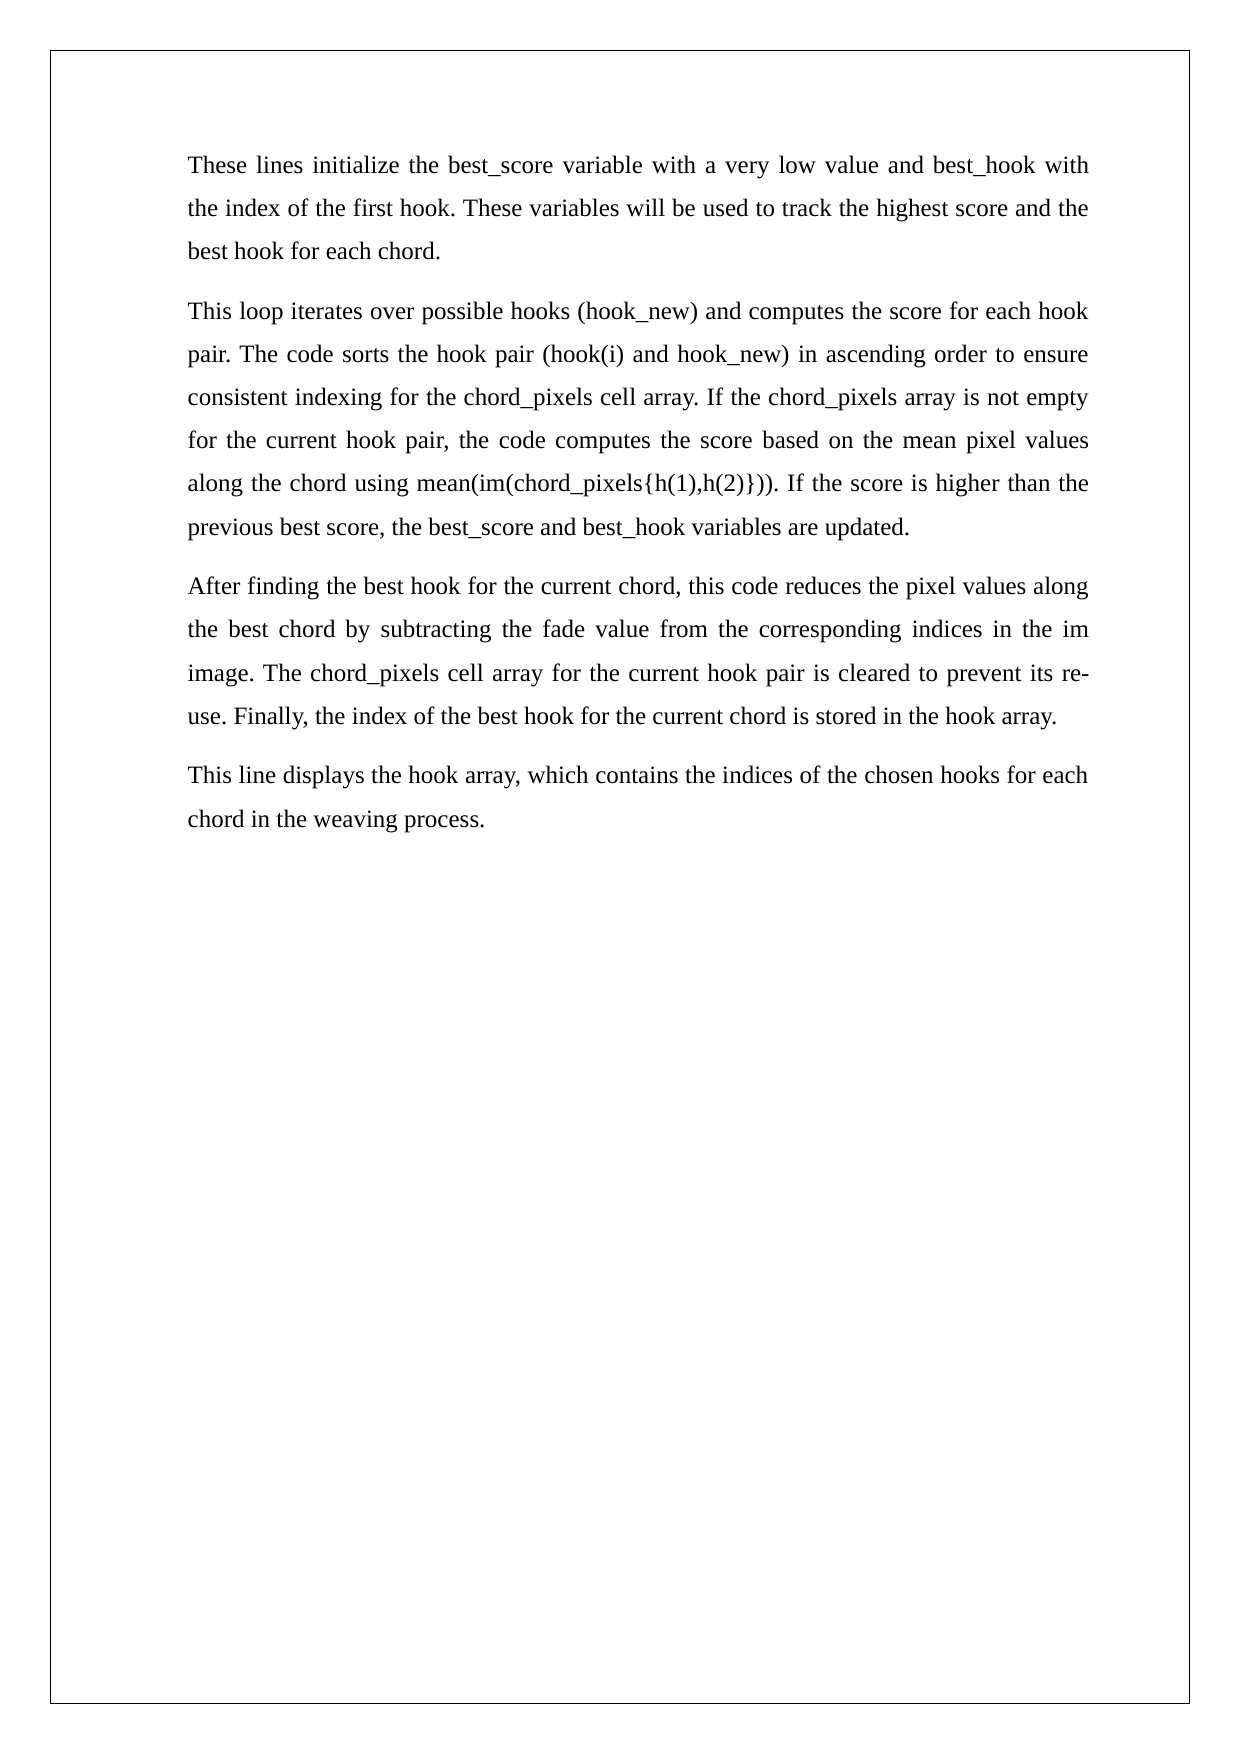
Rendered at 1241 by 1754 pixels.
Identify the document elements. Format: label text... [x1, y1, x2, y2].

text These lines initialize the best_score variable with a very low value and best_hook with the index of the first hook. These variables will be used to track the highest score and the best hook for each chord. [187, 150, 1090, 265]
text This line displays the hook array, which contains the indices of the chosen hooks for each chord in the weaving process. [187, 761, 1090, 832]
text After finding the best hook for the current chord, this code reduces the pixel values along the best chord by subtracting the fade value from the corresponding indices in the im image. The chord_pixels cell array for the current hook pair is cleared to prevent its re-use. Finally, the index of the best hook for the current chord is stored in the hook array. [187, 571, 1090, 729]
text This loop iterates over possible hooks (hook_new) and computes the score for each hook pair. The code sorts the hook pair (hook(i) and hook_new) in ascending order to ensure consistent indexing for the chord_pixels cell array. If the chord_pixels array is not empty for the current hook pair, the code computes the score based on the mean pixel values along the chord using mean(im(chord_pixels{h(1),h(2)})). If the score is higher than the previous best score, the best_score and best_hook variables are updated. [187, 296, 1090, 540]
